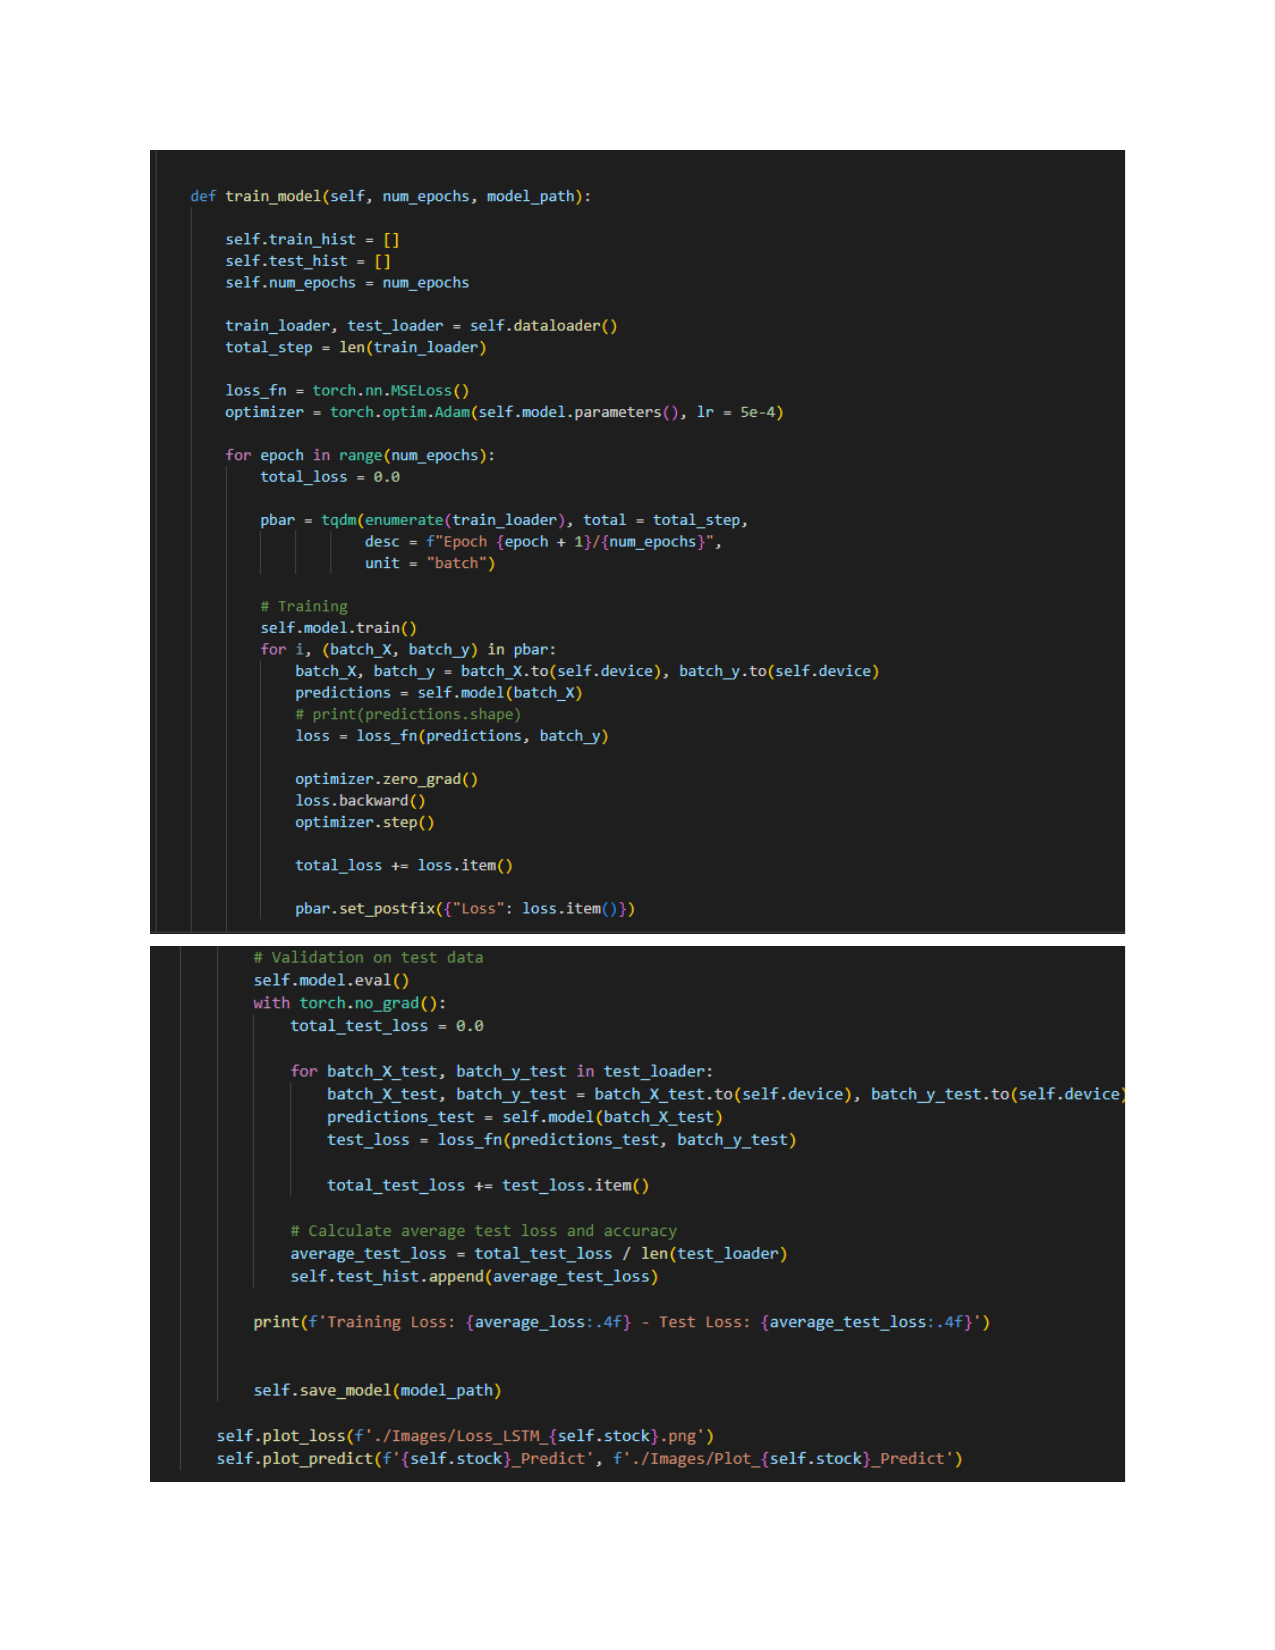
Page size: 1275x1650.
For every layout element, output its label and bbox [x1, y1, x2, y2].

picture [150, 150, 1125, 934]
picture [150, 946, 1125, 1482]
